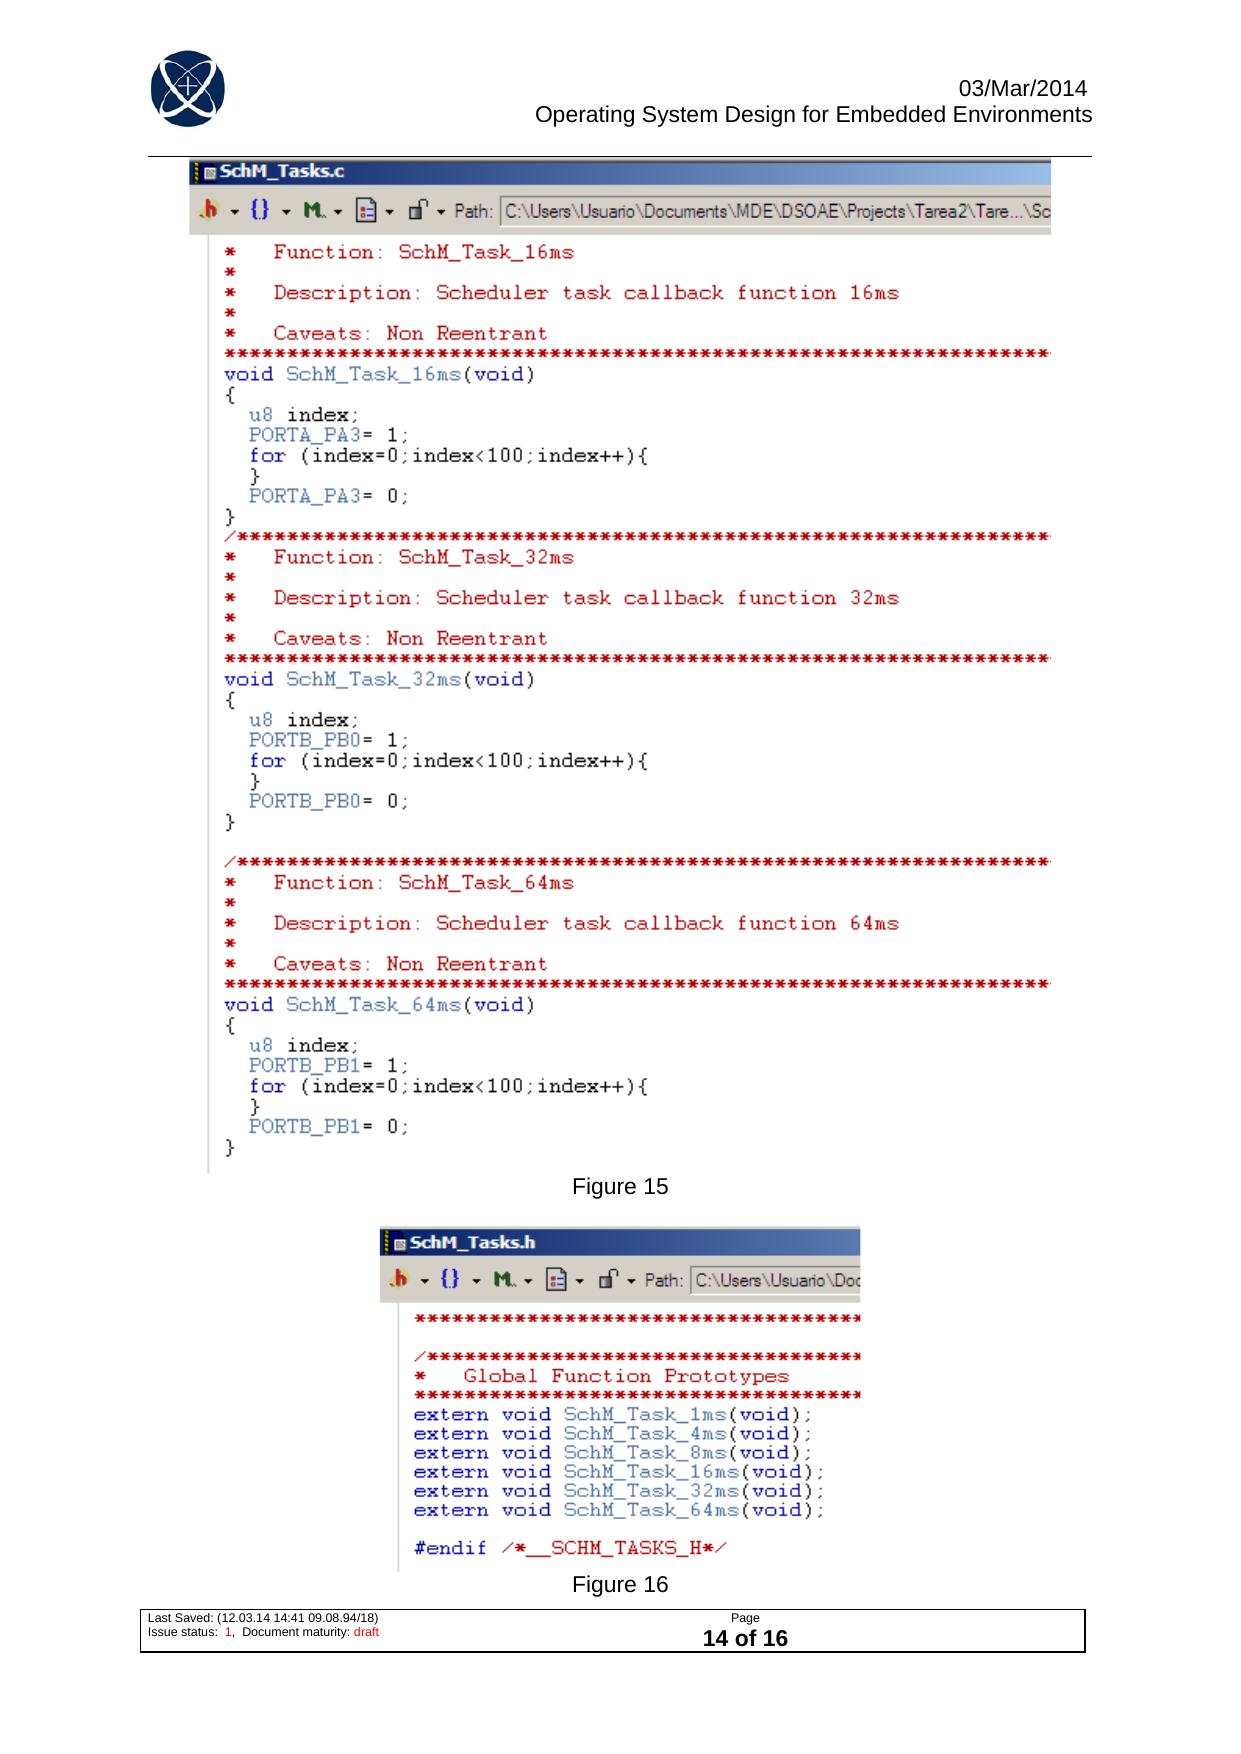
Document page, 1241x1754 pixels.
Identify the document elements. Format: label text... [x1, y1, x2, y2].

picture [138, 47, 243, 132]
text Figure 16 [148, 1571, 1092, 1598]
picture [379, 1226, 861, 1572]
text Figure 15 [148, 1173, 1092, 1199]
picture [189, 157, 1052, 1174]
